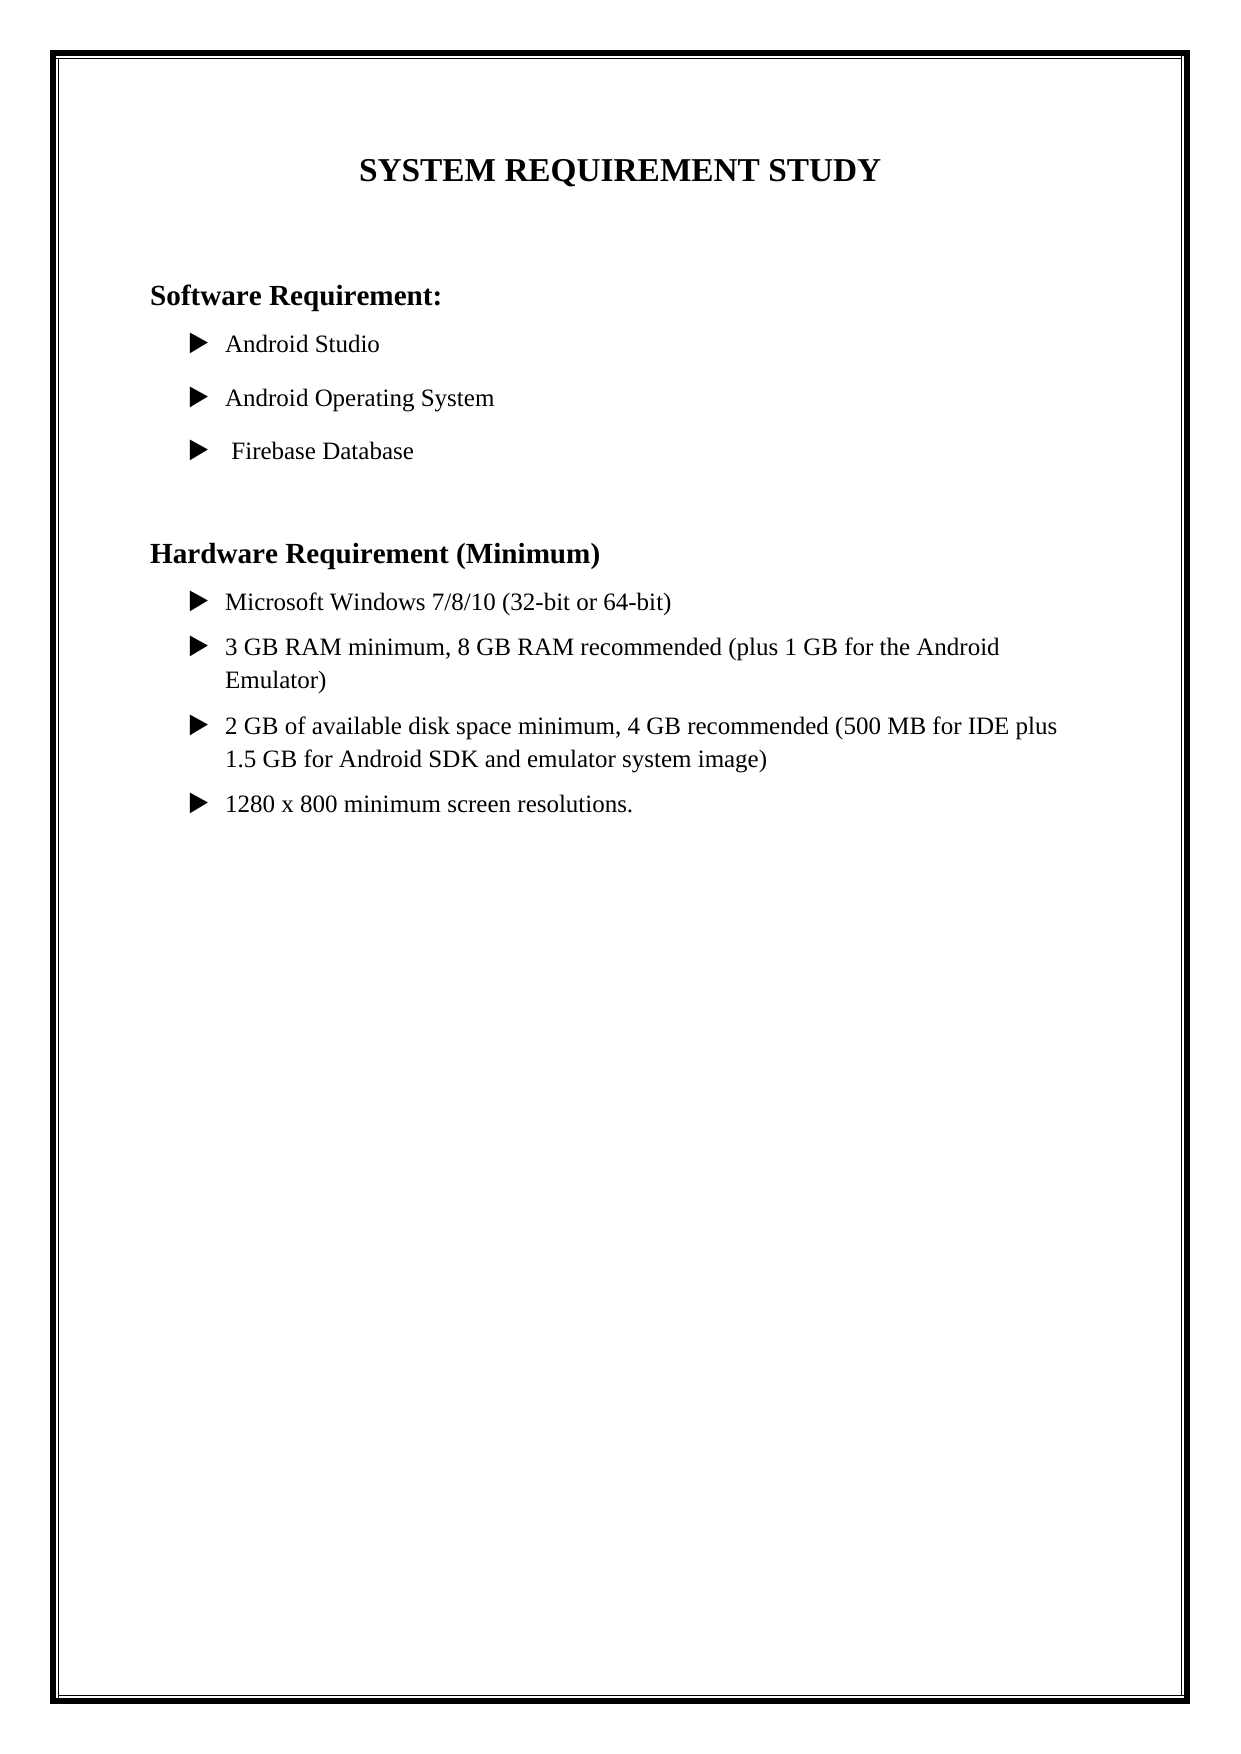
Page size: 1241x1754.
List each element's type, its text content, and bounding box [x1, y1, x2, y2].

list Android Studio [187, 329, 1090, 357]
list Firebase Database [187, 436, 1090, 465]
list 2 GB of available disk space minimum, 4 GB recommended (500 MB for IDE plus 1.5 GB for Android SDK and emulator system image) [187, 711, 1090, 773]
text Hardware Requirement (Minimum) [150, 536, 1090, 569]
text Software Requirement: [150, 278, 1090, 311]
list Android Operating System [187, 383, 1090, 411]
title SYSTEM REQUIREMENT STUDY [150, 150, 1090, 188]
list Microsoft Windows 7/8/10 (32-bit or 64-bit) [187, 587, 1090, 616]
list 1280 x 800 minimum screen resolutions. [187, 789, 1090, 818]
list 3 GB RAM minimum, 8 GB RAM recommended (plus 1 GB for the Android Emulator) [187, 632, 1090, 694]
